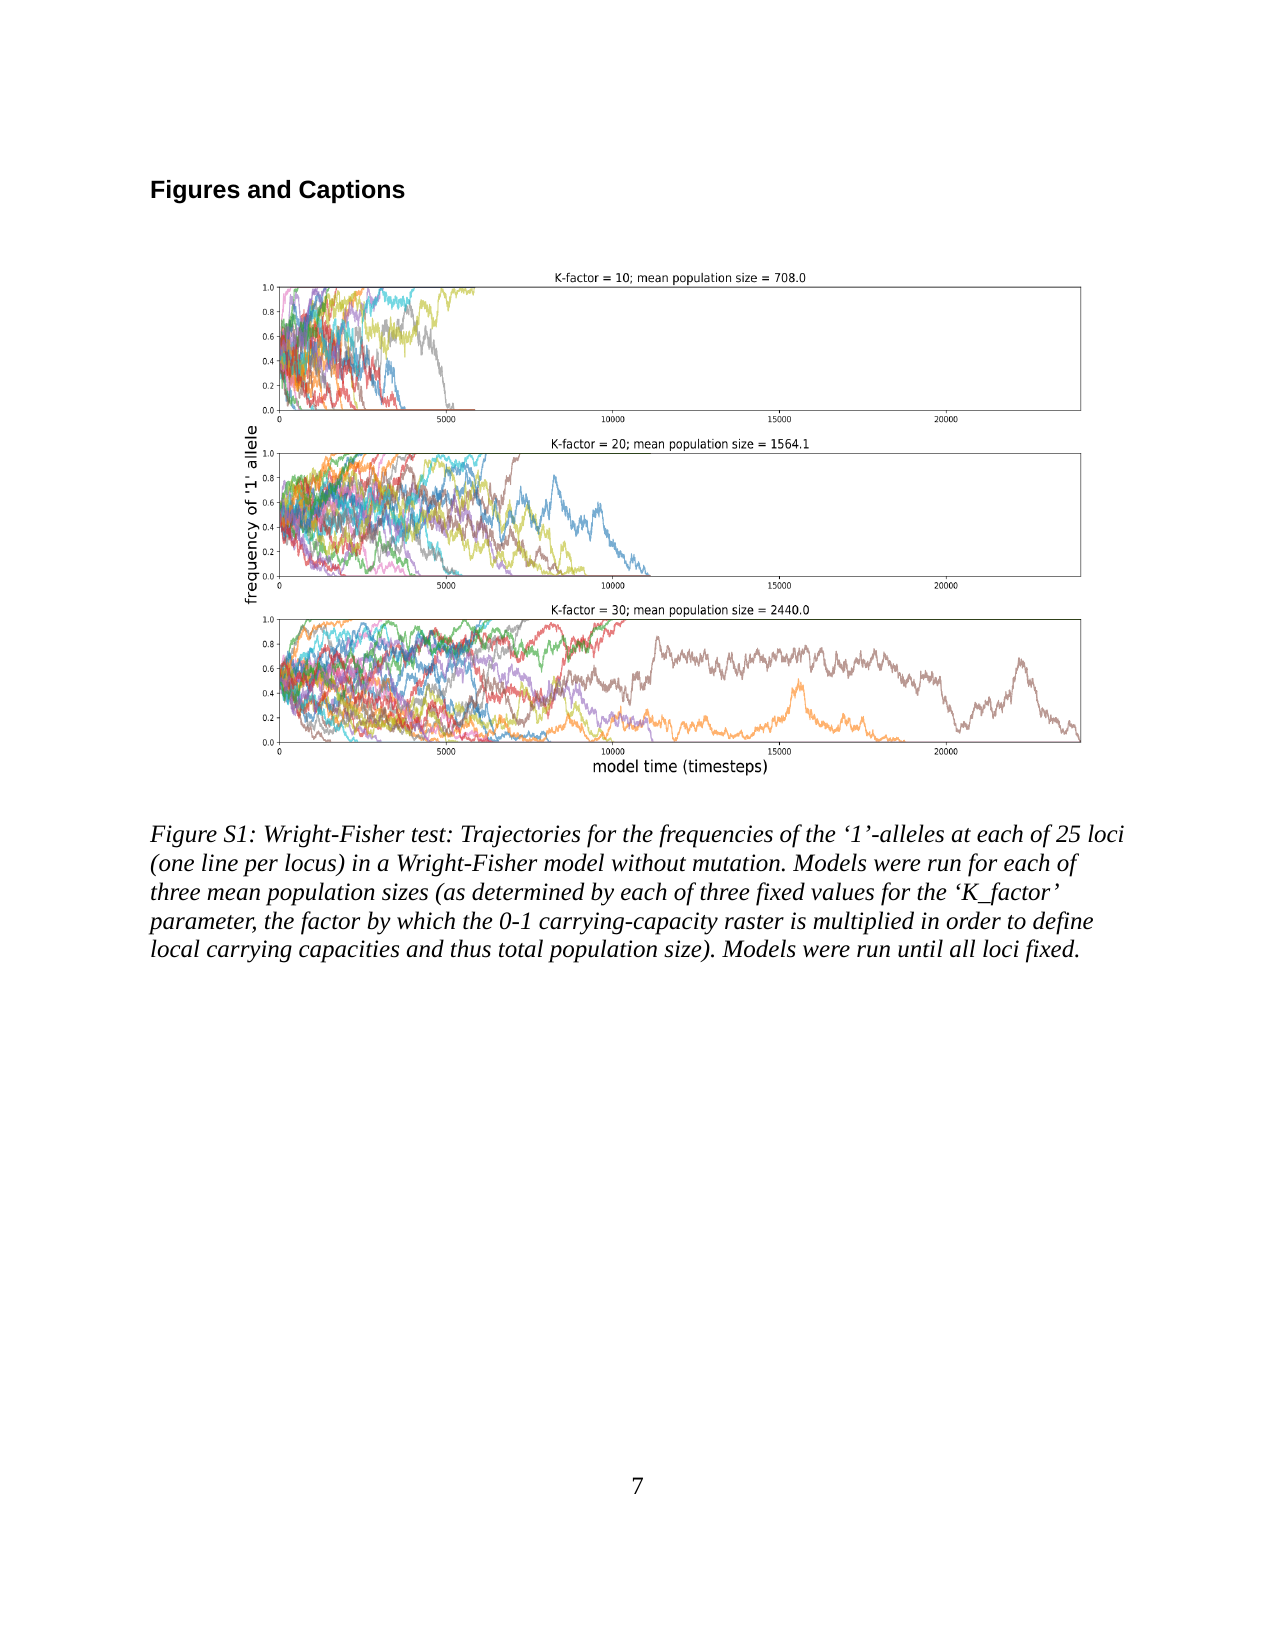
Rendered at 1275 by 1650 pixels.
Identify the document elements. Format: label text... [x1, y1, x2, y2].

subtitle Figures and Captions [150, 175, 1125, 204]
text Figure S1: Wright-Fisher test: Trajectories for the frequencies of the ‘1’-alleles at each of 25 loci (one line per locus) in a Wright-Fisher model without mutation. Models were run for each of three mean population sizes (as determined by each of three fixed values for the ‘K_factor’ parameter, the factor by which the 0-1 carrying-capacity raster is multiplied in order to define local carrying capacities and thus total population size). Models were run until all loci fixed. [150, 819, 1125, 963]
picture [150, 216, 1184, 807]
